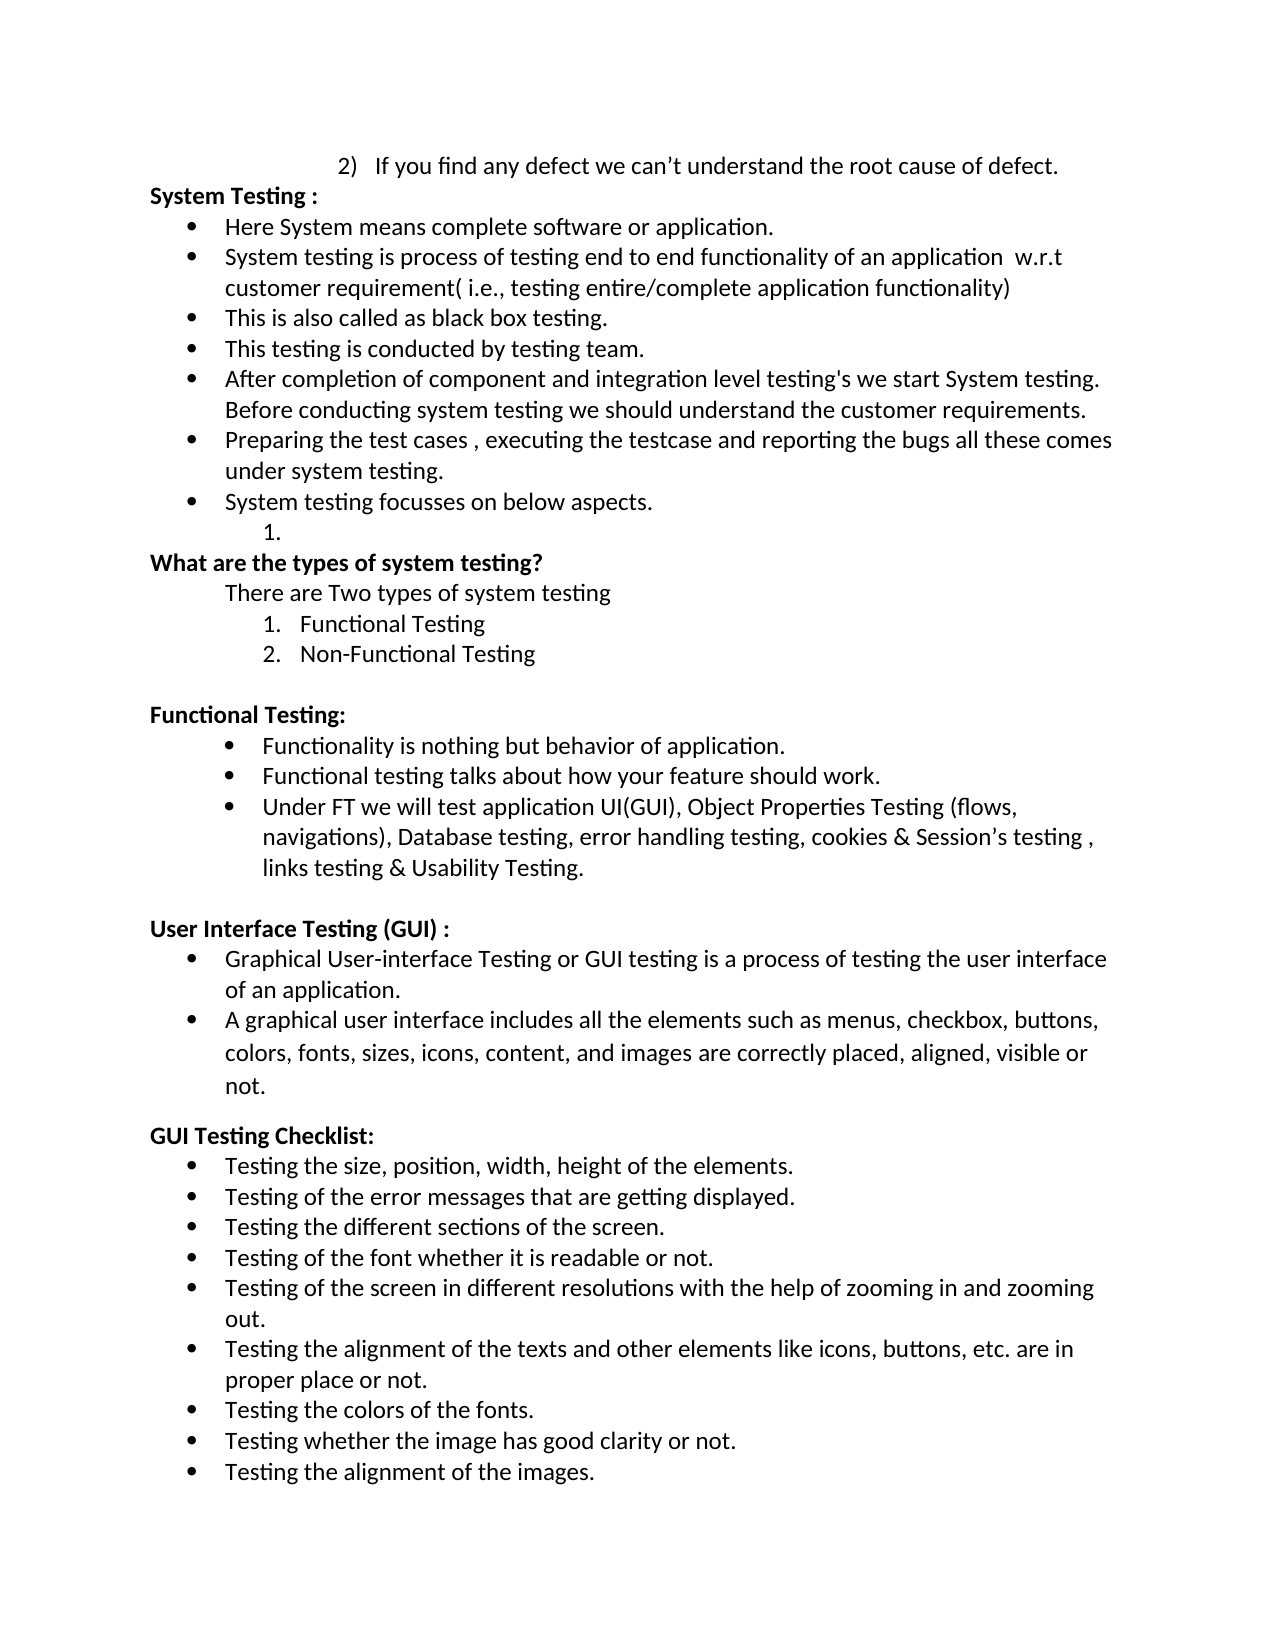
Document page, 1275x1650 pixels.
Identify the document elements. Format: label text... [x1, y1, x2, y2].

list Testing the different sections of the screen. [187, 1212, 1125, 1242]
list After completion of component and integration level testing's we start System testing. Before conducting system testing we should understand the customer requirements. [187, 364, 1125, 425]
list A graphical user interface includes all the elements such as menus, checkbox, buttons, colors, fonts, sizes, icons, content, and images are correctly placed, aligned, visible or not. [187, 1004, 1125, 1101]
text User Interface Testing (GUI) : [150, 913, 1125, 943]
text There are Two types of system testing [225, 577, 1125, 608]
list This testing is conducted by testing team. [187, 333, 1125, 364]
list Functional Testing [262, 608, 1125, 638]
text System Testing : [150, 181, 1125, 211]
list This is also called as black box testing. [187, 303, 1125, 333]
list Graphical User-interface Testing or GUI testing is a process of testing the user interface of an application. [187, 943, 1125, 1004]
list Testing of the font whether it is readable or not. [187, 1242, 1125, 1273]
list System testing is process of testing end to end functionality of an application w.r.t customer requirement( i.e., testing entire/complete application functionality) [187, 242, 1125, 303]
list Testing the alignment of the images. [187, 1456, 1125, 1486]
list If you find any defect we can’t understand the root cause of defect. [337, 150, 1125, 181]
text What are the types of system testing? [150, 547, 1125, 577]
text Functional Testing: [150, 699, 1125, 730]
text GUI Testing Checklist: [150, 1120, 1125, 1151]
list Testing the colors of the fonts. [187, 1395, 1125, 1425]
list Under FT we will test application UI(GUI), Object Properties Testing (flows, navigations), Database testing, error handling testing, cookies & Session’s testing , links testing & Usability Testing. [225, 791, 1125, 882]
list Testing of the screen in different resolutions with the help of zooming in and zooming out. [187, 1273, 1125, 1334]
list Non-Functional Testing [262, 638, 1125, 669]
list Testing the size, position, width, height of the elements. [187, 1151, 1125, 1181]
list Preparing the test cases , executing the testcase and reporting the bugs all these comes under system testing. [187, 425, 1125, 486]
list Testing the alignment of the texts and other elements like icons, buttons, etc. are in proper place or not. [187, 1334, 1125, 1395]
list Testing of the error messages that are getting displayed. [187, 1181, 1125, 1212]
list Functional testing talks about how your feature should work. [225, 760, 1125, 791]
list Here System means complete software or application. [187, 211, 1125, 242]
list Testing whether the image has good clarity or not. [187, 1425, 1125, 1456]
list System testing focusses on below aspects. [187, 486, 1125, 516]
list Functionality is nothing but behavior of application. [225, 730, 1125, 760]
